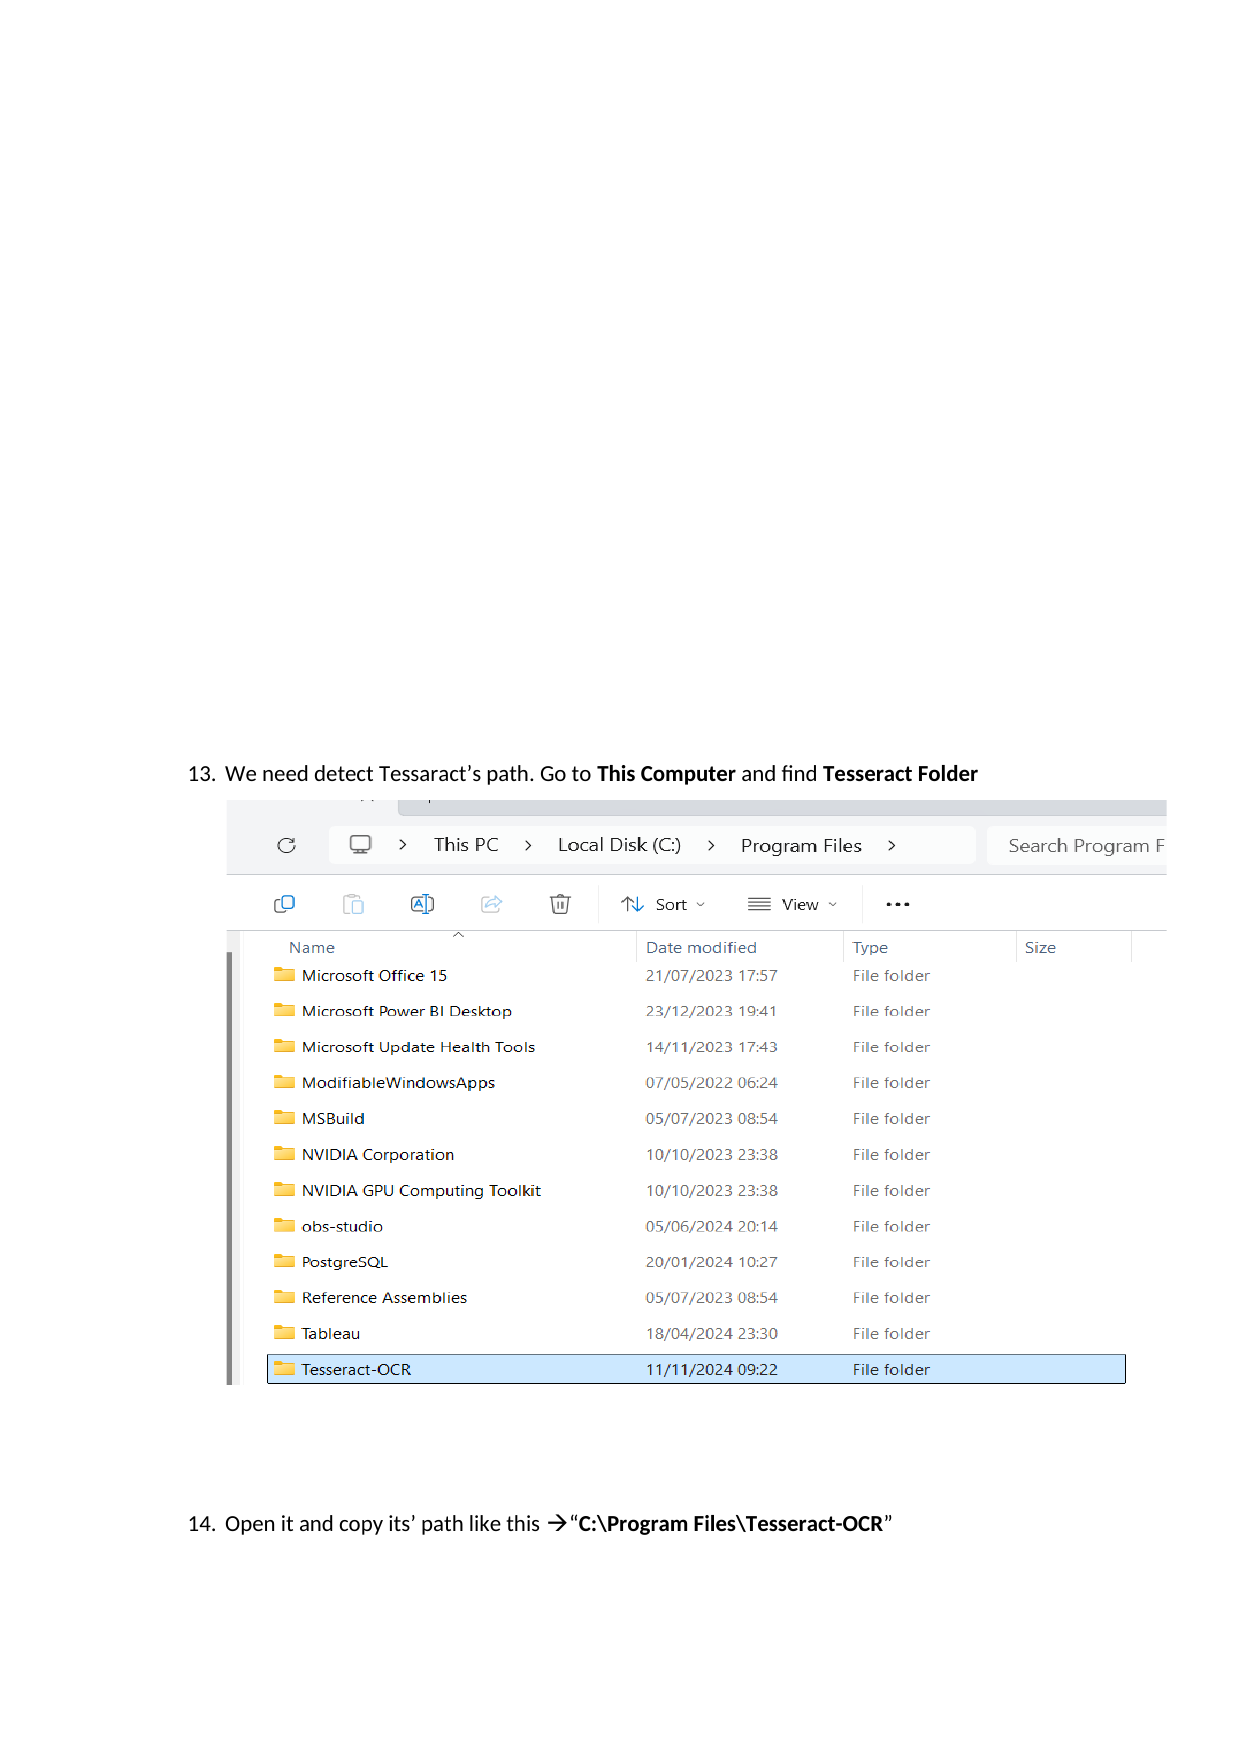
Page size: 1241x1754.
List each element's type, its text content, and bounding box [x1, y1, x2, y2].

list We need detect Tessaract’s path. Go to This Computer and find Tesseract Folder [187, 759, 1090, 787]
picture [226, 800, 1167, 1385]
list Open it and copy its’ path like this “C:\Program Files\Tesseract-OCR” [187, 1509, 1090, 1537]
